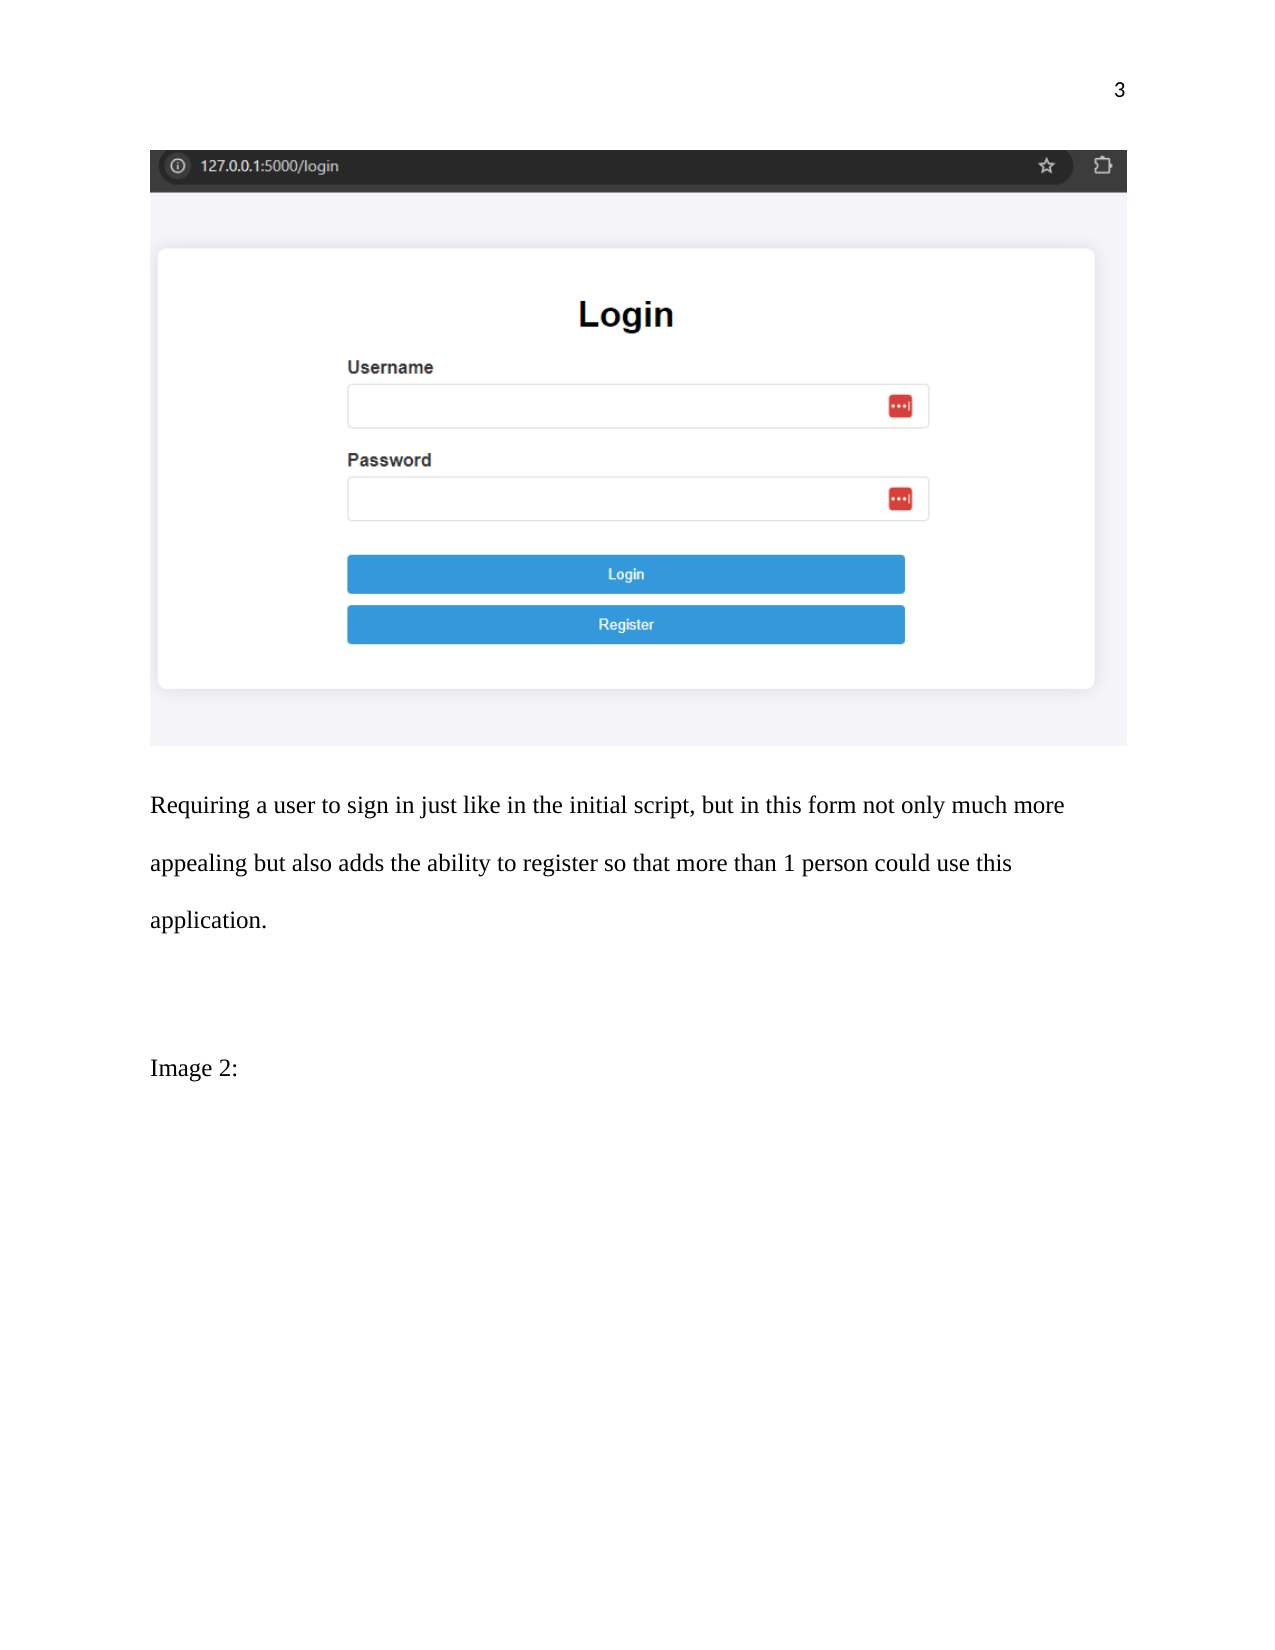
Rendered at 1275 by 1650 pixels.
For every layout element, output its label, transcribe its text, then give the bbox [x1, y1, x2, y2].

text Requiring a user to sign in just like in the initial script, but in this form not only much more appealing but also adds the ability to register so that more than 1 person could use this application. [150, 790, 1125, 934]
picture [150, 150, 1127, 746]
text Image 2: [150, 1053, 1125, 1082]
